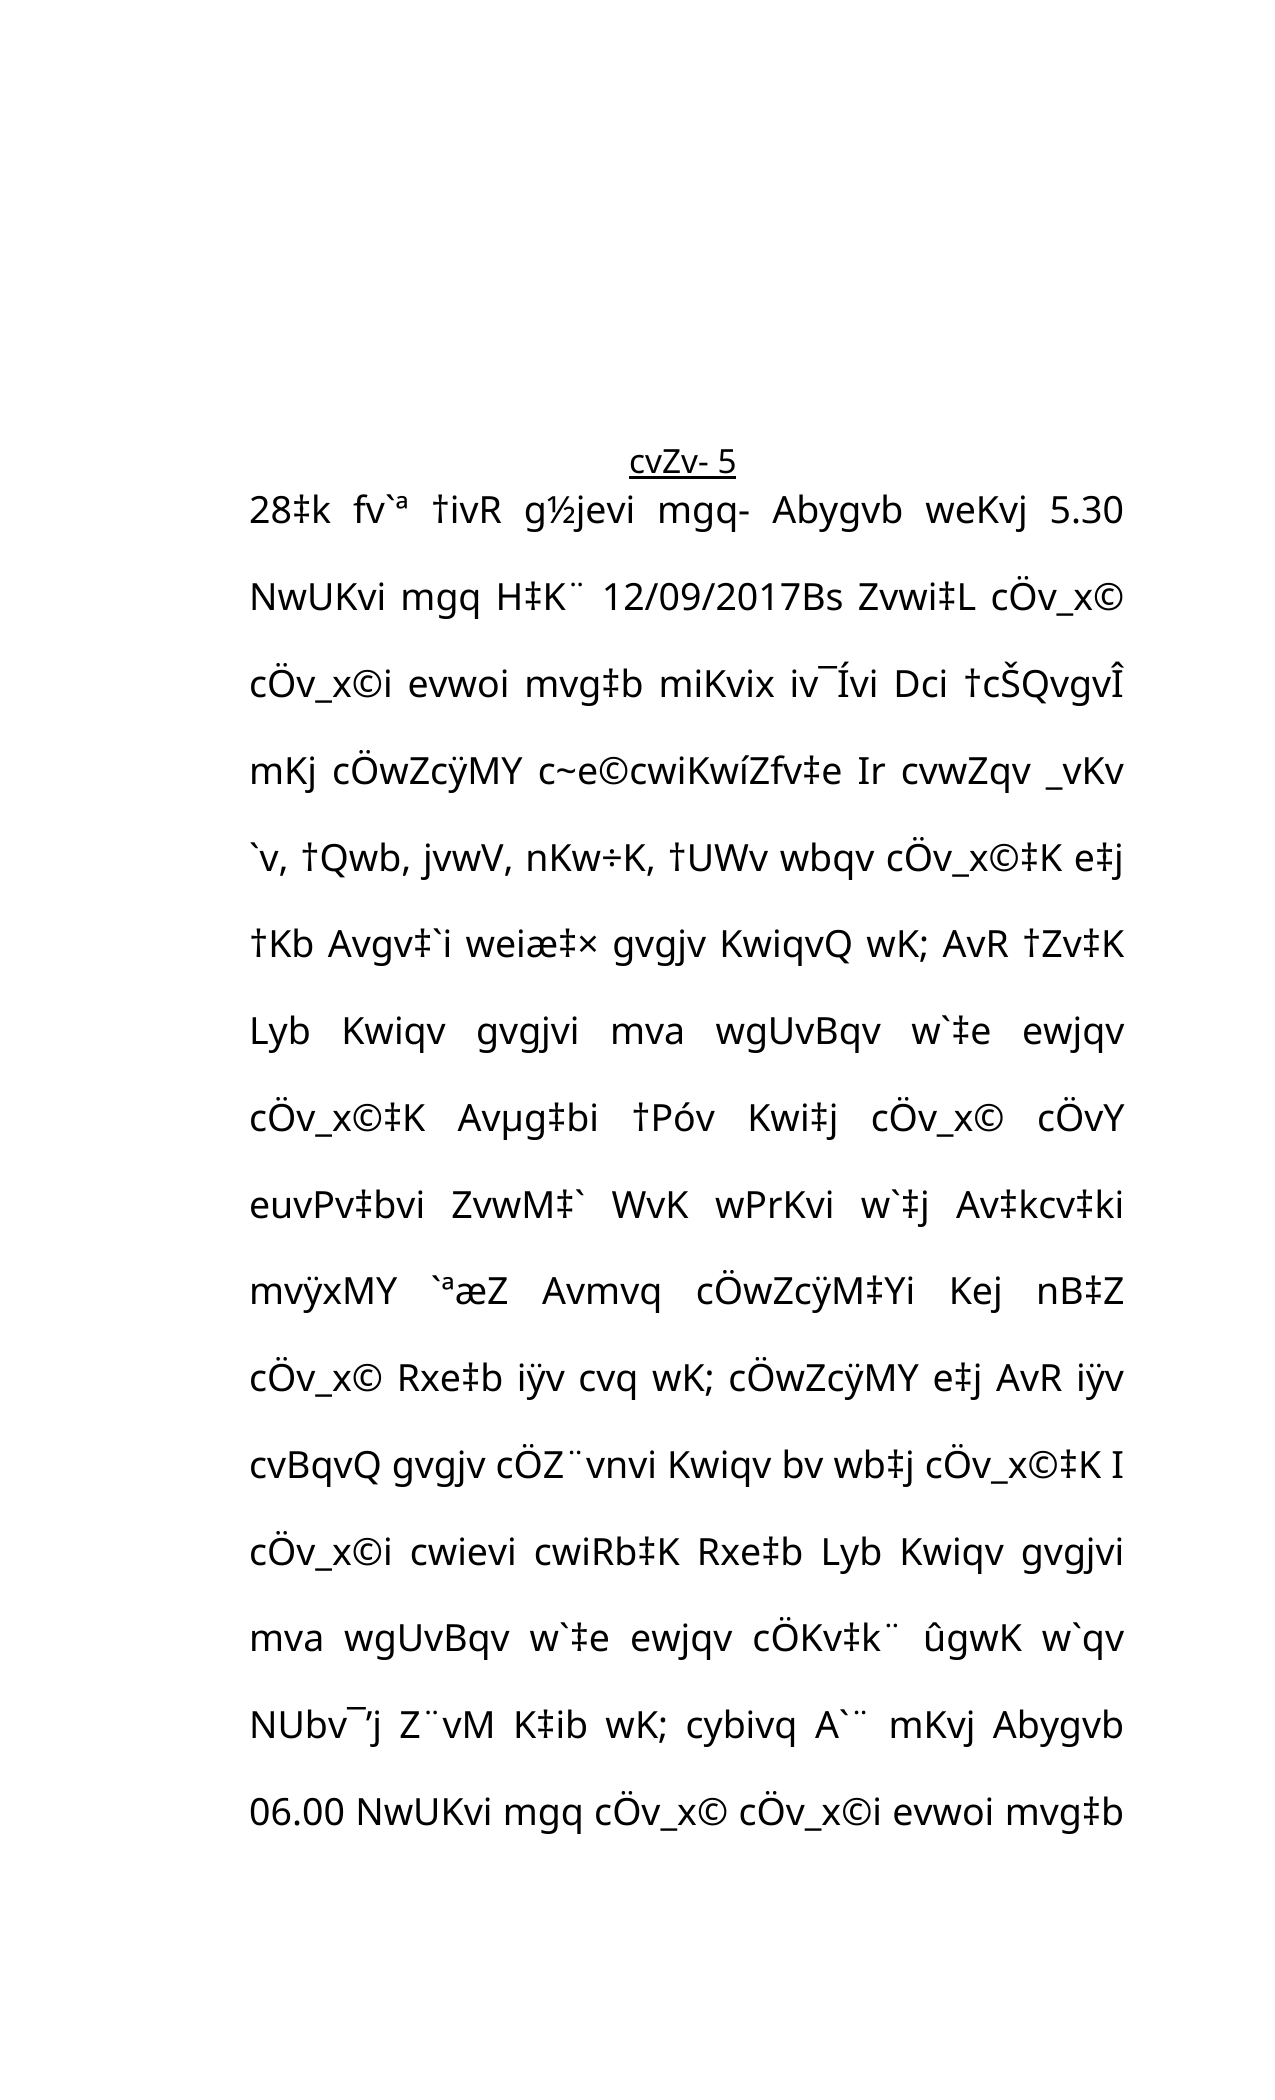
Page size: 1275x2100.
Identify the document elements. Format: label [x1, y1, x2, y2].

list [187, 484, 1125, 1836]
